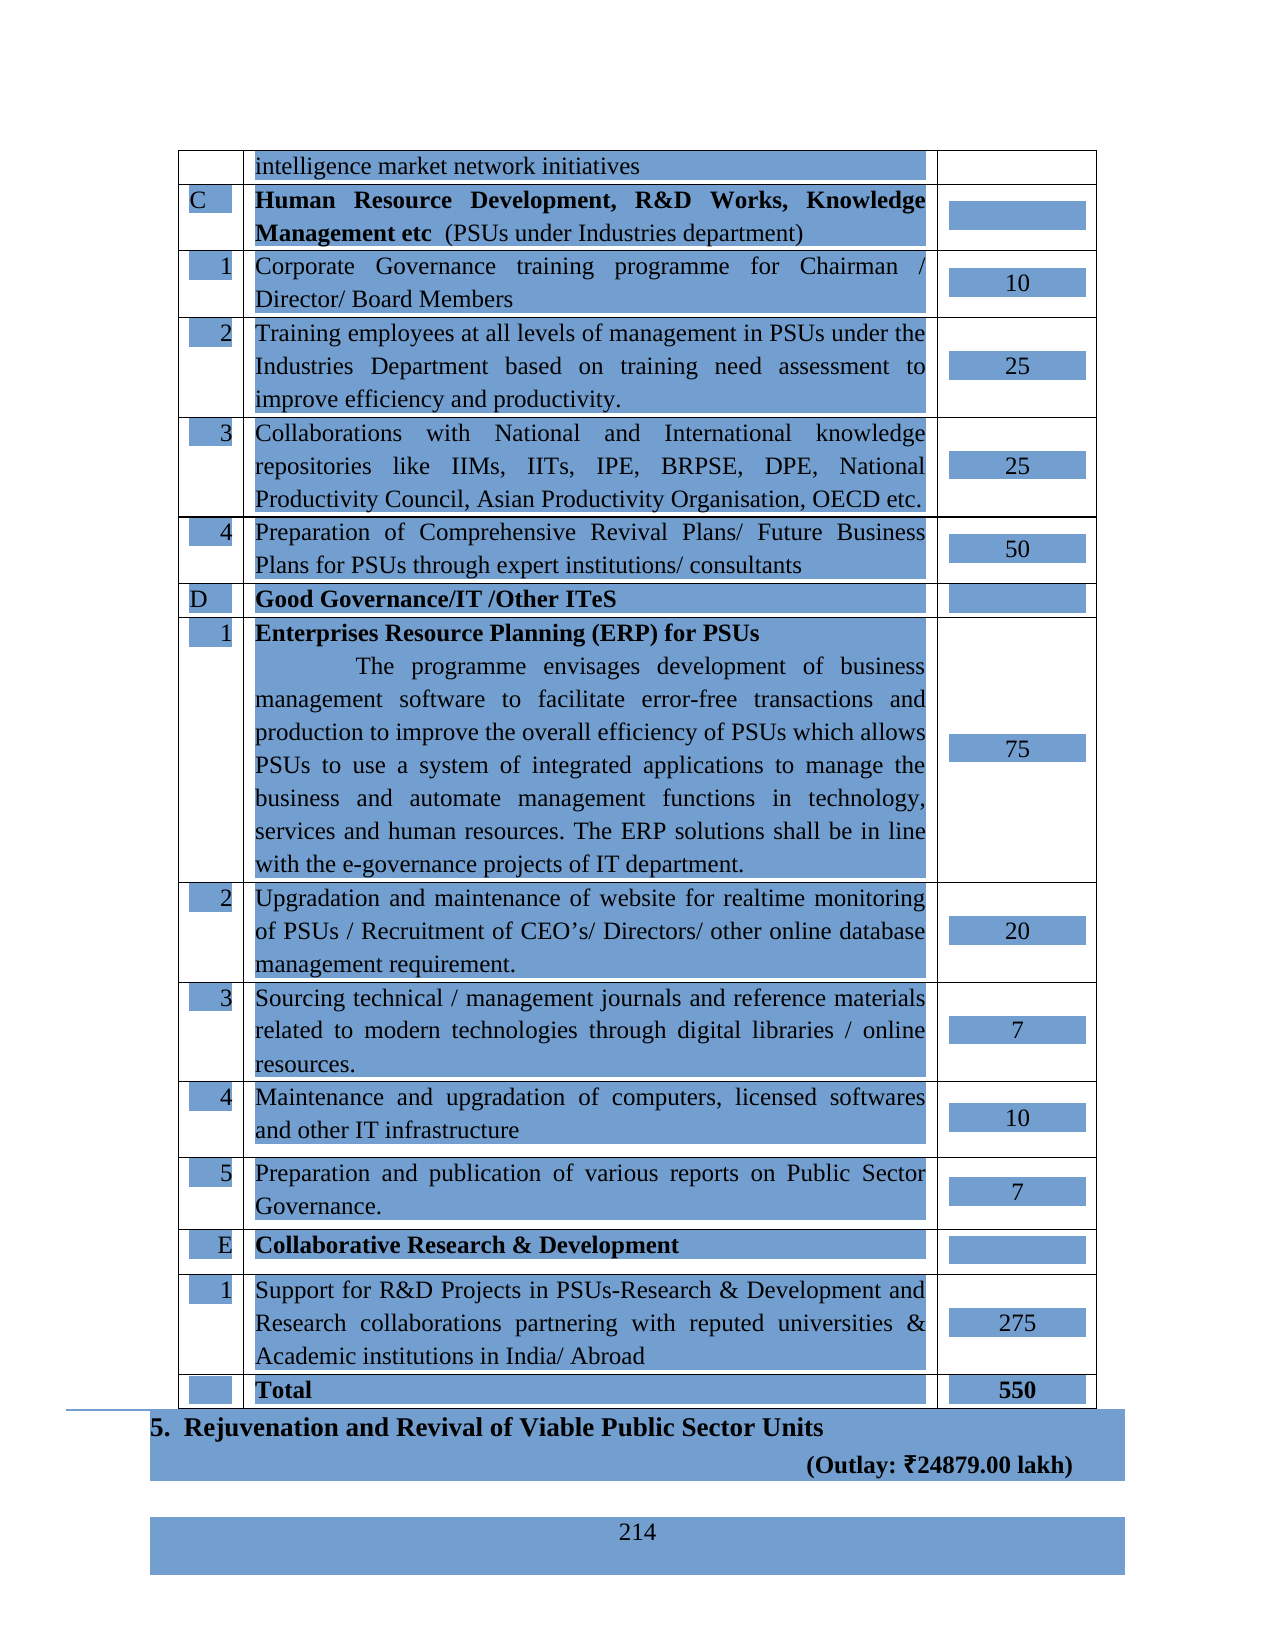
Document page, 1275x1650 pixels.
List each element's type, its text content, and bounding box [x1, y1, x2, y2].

table_cell [938, 584, 1096, 617]
table_cell 10 [938, 1082, 1096, 1157]
table_cell 10 [938, 251, 1096, 317]
table_cell 1 [179, 1275, 243, 1374]
table_cell 4 [179, 518, 243, 583]
table_cell Good Governance/IT /Other ITeS [244, 584, 937, 617]
table_cell 7 [938, 1158, 1096, 1229]
table_cell 75 [938, 618, 1096, 882]
table_cell Support for R&D Projects in PSUs-Research & Development and Research collaborations partnering with reputed universities & Academic institutions in India/ Abroad [244, 1275, 937, 1374]
table_cell 3 [179, 418, 243, 516]
table_cell E [179, 1230, 243, 1274]
table_cell [938, 1230, 1096, 1274]
table_cell 1 [179, 151, 243, 184]
text (Outlay: ₹24879.00 lakh) [150, 1447, 1125, 1481]
table_cell 2 [179, 883, 243, 982]
table_cell 32 [938, 151, 1096, 184]
table_cell 50 [938, 518, 1096, 583]
table_cell Preparation of Comprehensive Revival Plans/ Future Business Plans for PSUs through expert institutions/ consultants [244, 518, 937, 583]
table_cell 1 [179, 251, 243, 317]
table_cell 25 [938, 418, 1096, 516]
table_cell 4 [179, 1082, 243, 1157]
table_cell Upgradation and maintenance of website for realtime monitoring of PSUs / Recruitment of CEO’s/ Directors/ other online database management requirement. [244, 883, 937, 982]
table_cell Training employees at all levels of management in PSUs under the Industries Department based on training need assessment to improve efficiency and productivity. [244, 318, 937, 417]
table_cell D [179, 584, 243, 617]
table_cell 25 [938, 318, 1096, 417]
table_cell Human Resource Development, R&D Works, Knowledge Management etc (PSUs under Industries department) [244, 185, 937, 250]
table_cell Collaborative Research & Development [244, 1230, 937, 1274]
table_cell Total [244, 1375, 937, 1408]
table_cell Sourcing technical / management journals and reference materials related to modern technologies through digital libraries / online resources. [244, 983, 937, 1081]
table_cell Enterprises Resource Planning (ERP) for PSUs The programme envisages development of business management software to facilitate error-free transactions and production to improve the overall efficiency of PSUs which allows PSUs to use a system of integrated applications to manage the business and automate management functions in technology, services and human resources. The ERP solutions shall be in line with the e-governance projects of IT department. [244, 618, 937, 882]
table_cell 7 [938, 983, 1096, 1081]
table_cell C [179, 185, 243, 250]
table_cell 275 [938, 1275, 1096, 1374]
table_cell 20 [938, 883, 1096, 982]
table_cell Collaborations with National and International knowledge repositories like IIMs, IITs, IPE, BRPSE, DPE, National Productivity Council, Asian Productivity Organisation, OECD etc. [244, 418, 937, 516]
table_cell Corporate Governance training programme for Chairman / Director/ Board Members [244, 251, 937, 317]
table_cell [179, 1375, 243, 1408]
table_cell Preparation and publication of various reports on Public Sector Governance. [244, 1158, 937, 1229]
table_cell 550 [938, 1375, 1096, 1408]
table_cell 1 [179, 618, 243, 882]
table_cell 2 [179, 318, 243, 417]
table_cell [938, 185, 1096, 250]
table_cell 3 [179, 983, 243, 1081]
table_cell 5 [179, 1158, 243, 1229]
table_cell Maintenance and upgradation of computers, licensed softwares and other IT infrastructure [244, 1082, 937, 1157]
text 5. Rejuvenation and Revival of Viable Public Sector Units [150, 1411, 1125, 1442]
